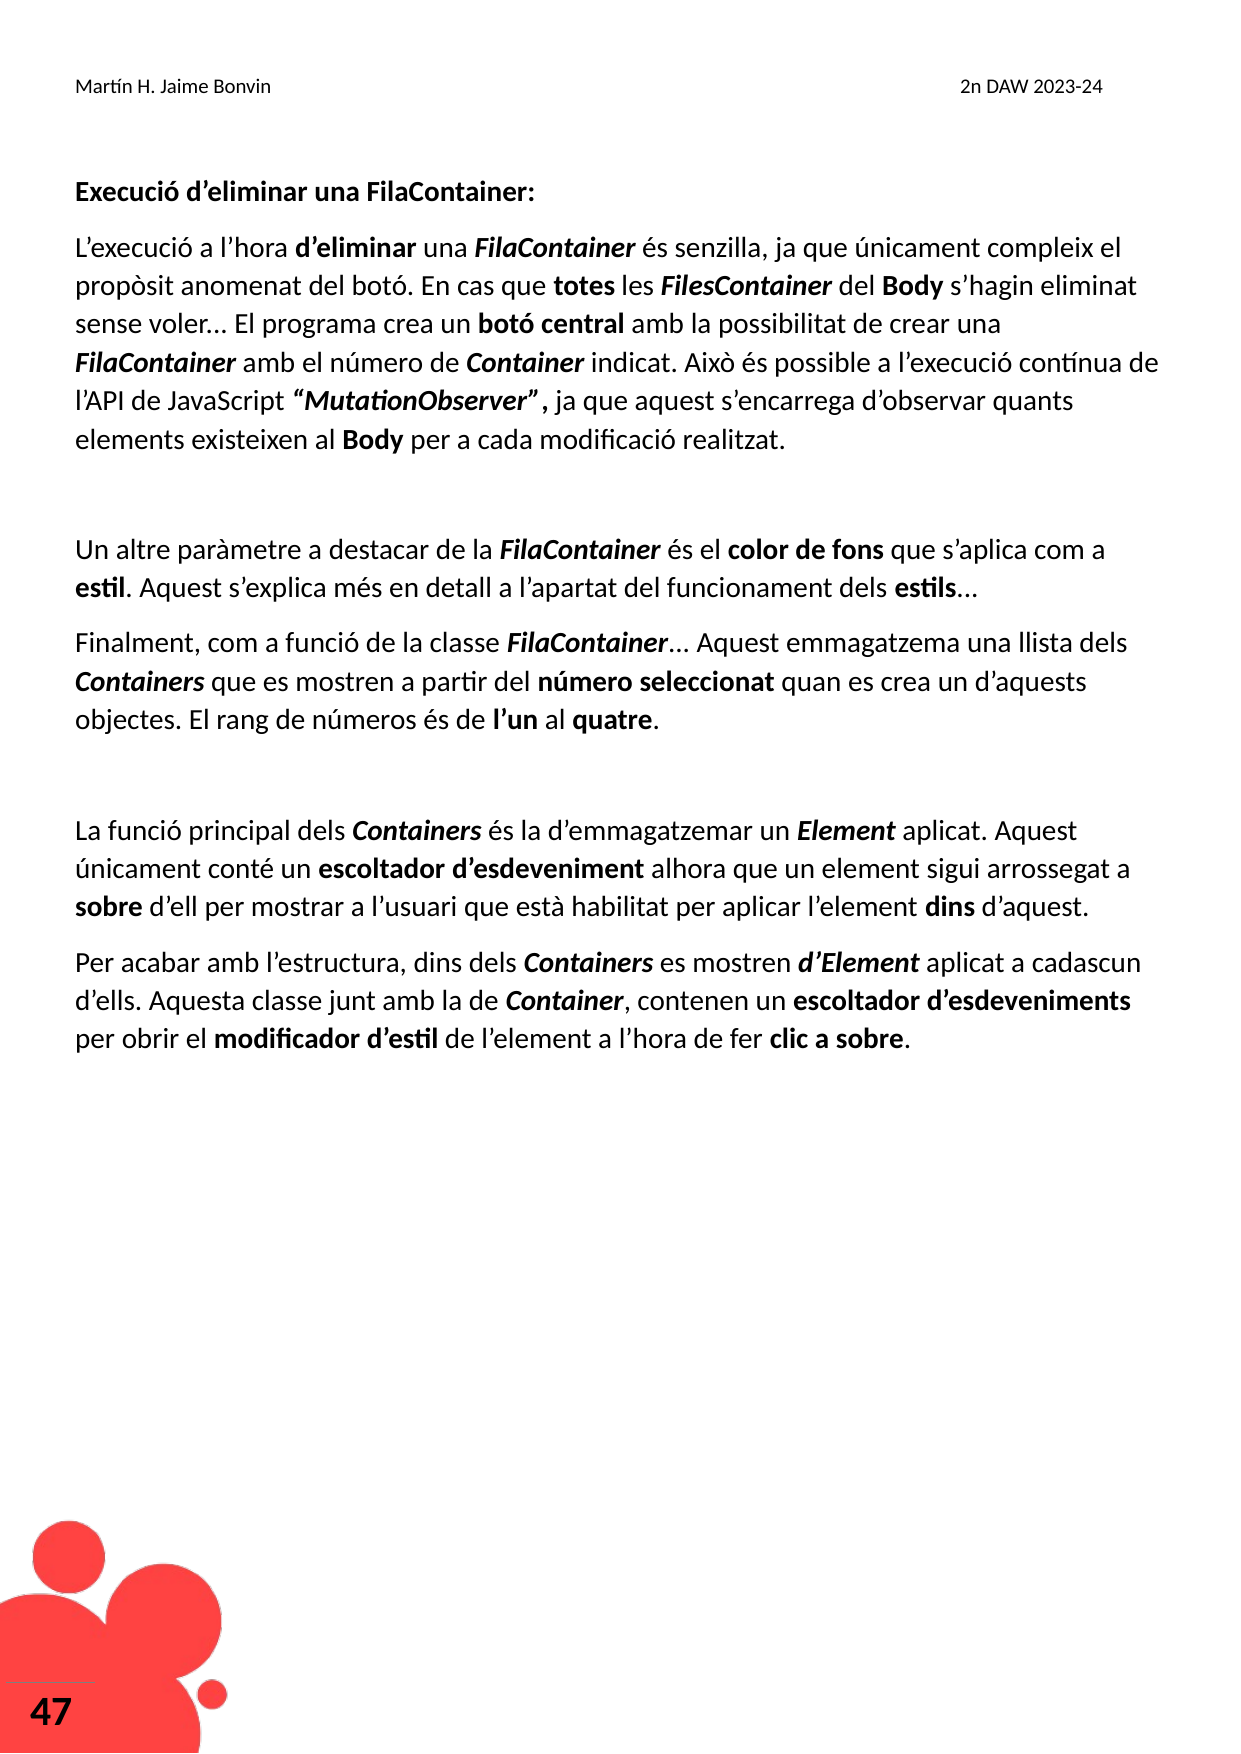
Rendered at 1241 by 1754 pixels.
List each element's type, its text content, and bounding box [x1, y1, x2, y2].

text La funció principal dels Containers és la d’emmagatzemar un Element aplicat. Aquest únicament conté un escoltador d’esdeveniment alhora que un element sigui arrossegat a sobre d’ell per mostrar a l’usuari que està habilitat per aplicar l’element dins d’aquest. [75, 812, 1165, 924]
text Execució d’eliminar una FilaContainer: [75, 173, 1165, 209]
text Un altre paràmetre a destacar de la FilaContainer és el color de fons que s’aplica com a estil. Aquest s’explica més en detall a l’apartat del funcionament dels estils... [75, 531, 1165, 605]
picture [0, 1330, 753, 1753]
text Per acabar amb l’estructura, dins dels Containers es mostren d’Element aplicat a cadascun d’ells. Aquesta classe junt amb la de Container, contenen un escoltador d’esdeveniments per obrir el modificador d’estil de l’element a l’hora de fer clic a sobre. [75, 944, 1165, 1056]
text Finalment, com a funció de la classe FilaContainer... Aquest emmagatzema una llista dels Containers que es mostren a partir del número seleccionat quan es crea un d’aquests objectes. El rang de números és de l’un al quatre. [75, 624, 1165, 737]
text L’execució a l’hora d’eliminar una FilaContainer és senzilla, ja que únicament compleix el propòsit anomenat del botó. En cas que totes les FilesContainer del Body s’hagin eliminat sense voler... El programa crea un botó central amb la possibilitat de crear una FilaContainer amb el número de Container indicat. Això és possible a l’execució contínua de l’API de JavaScript “MutationObserver”, ja que aquest s’encarrega d’observar quants elements existeixen al Body per a cada modificació realitzat. [75, 229, 1165, 456]
